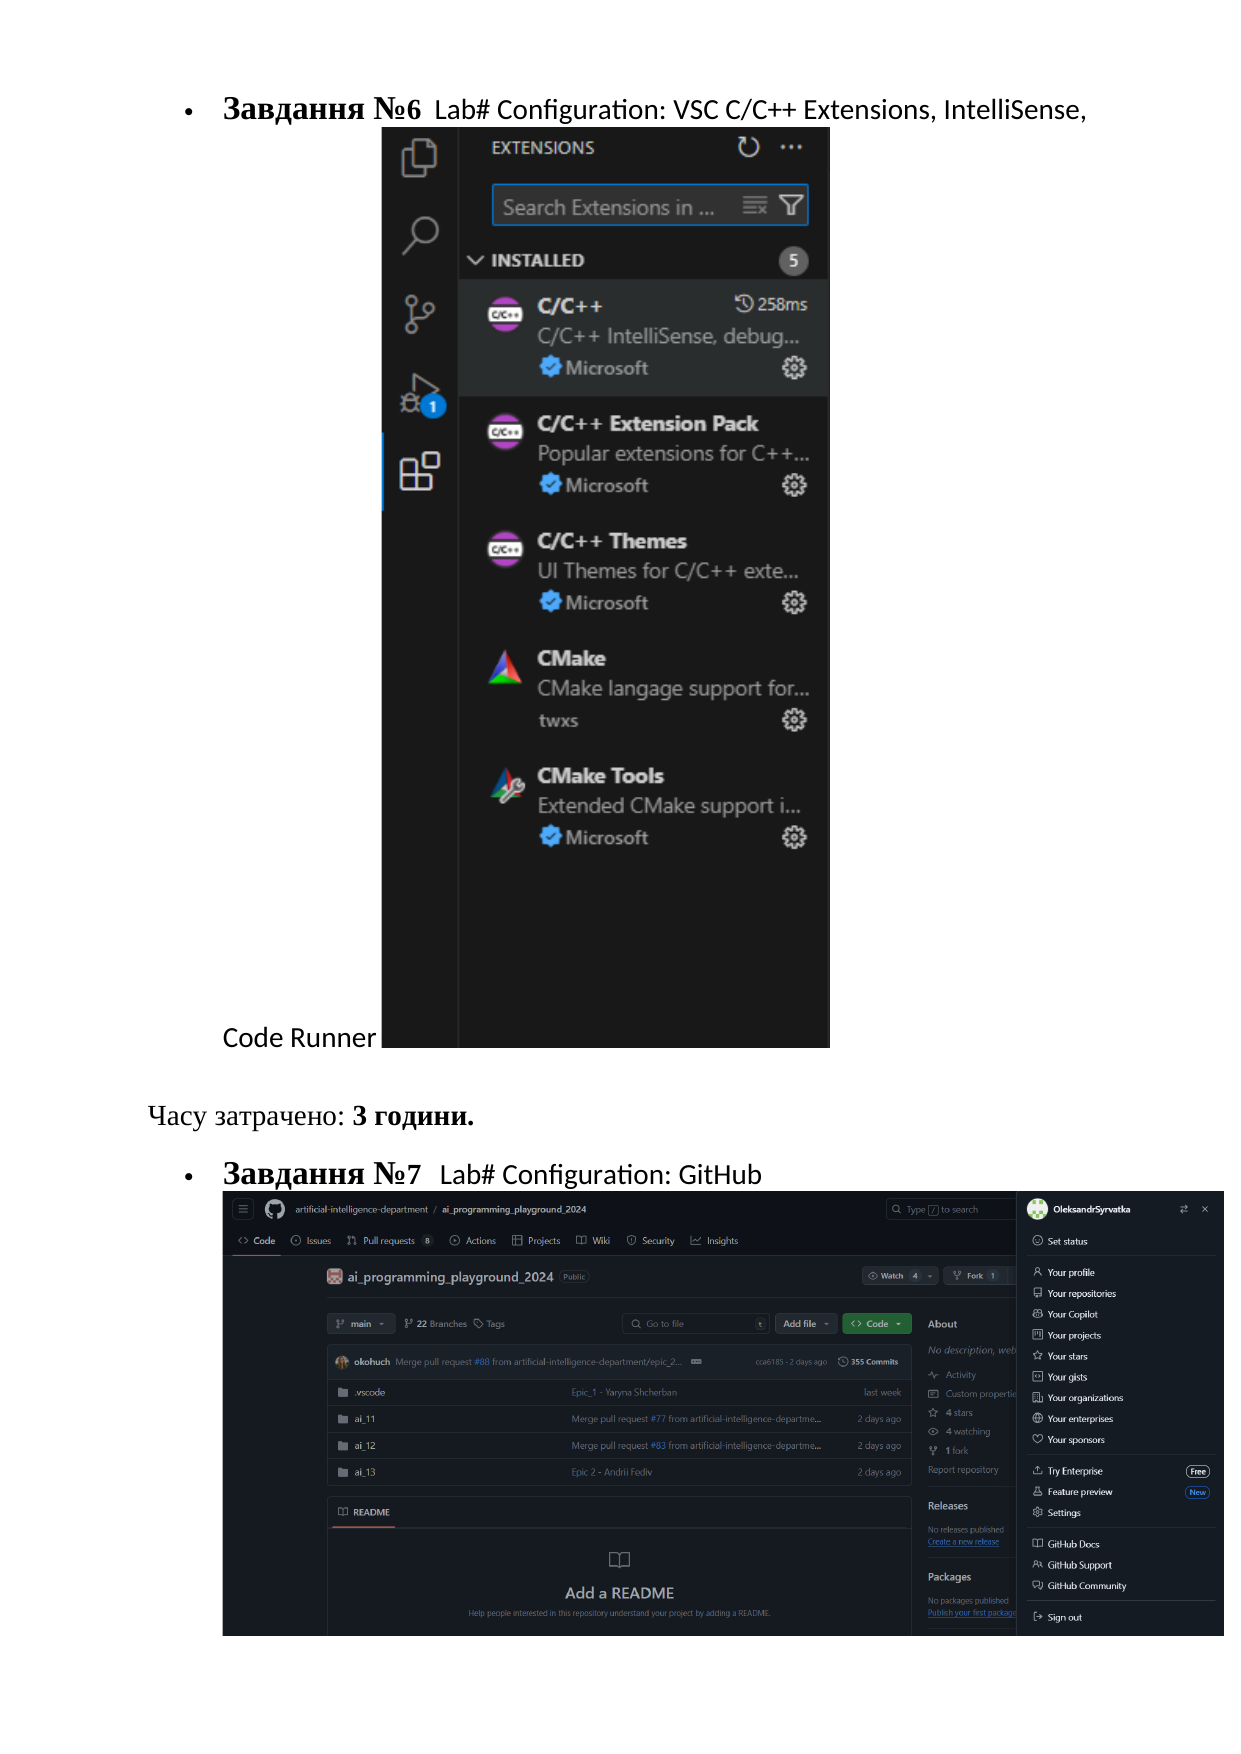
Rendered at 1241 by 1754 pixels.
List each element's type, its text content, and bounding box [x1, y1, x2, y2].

text Часу затрачено: 3 години. [148, 1098, 1152, 1131]
list Завдання №7 Lab# Configuration: GitHub [185, 1153, 1152, 1191]
picture [222, 1191, 1224, 1636]
picture [381, 127, 830, 1048]
